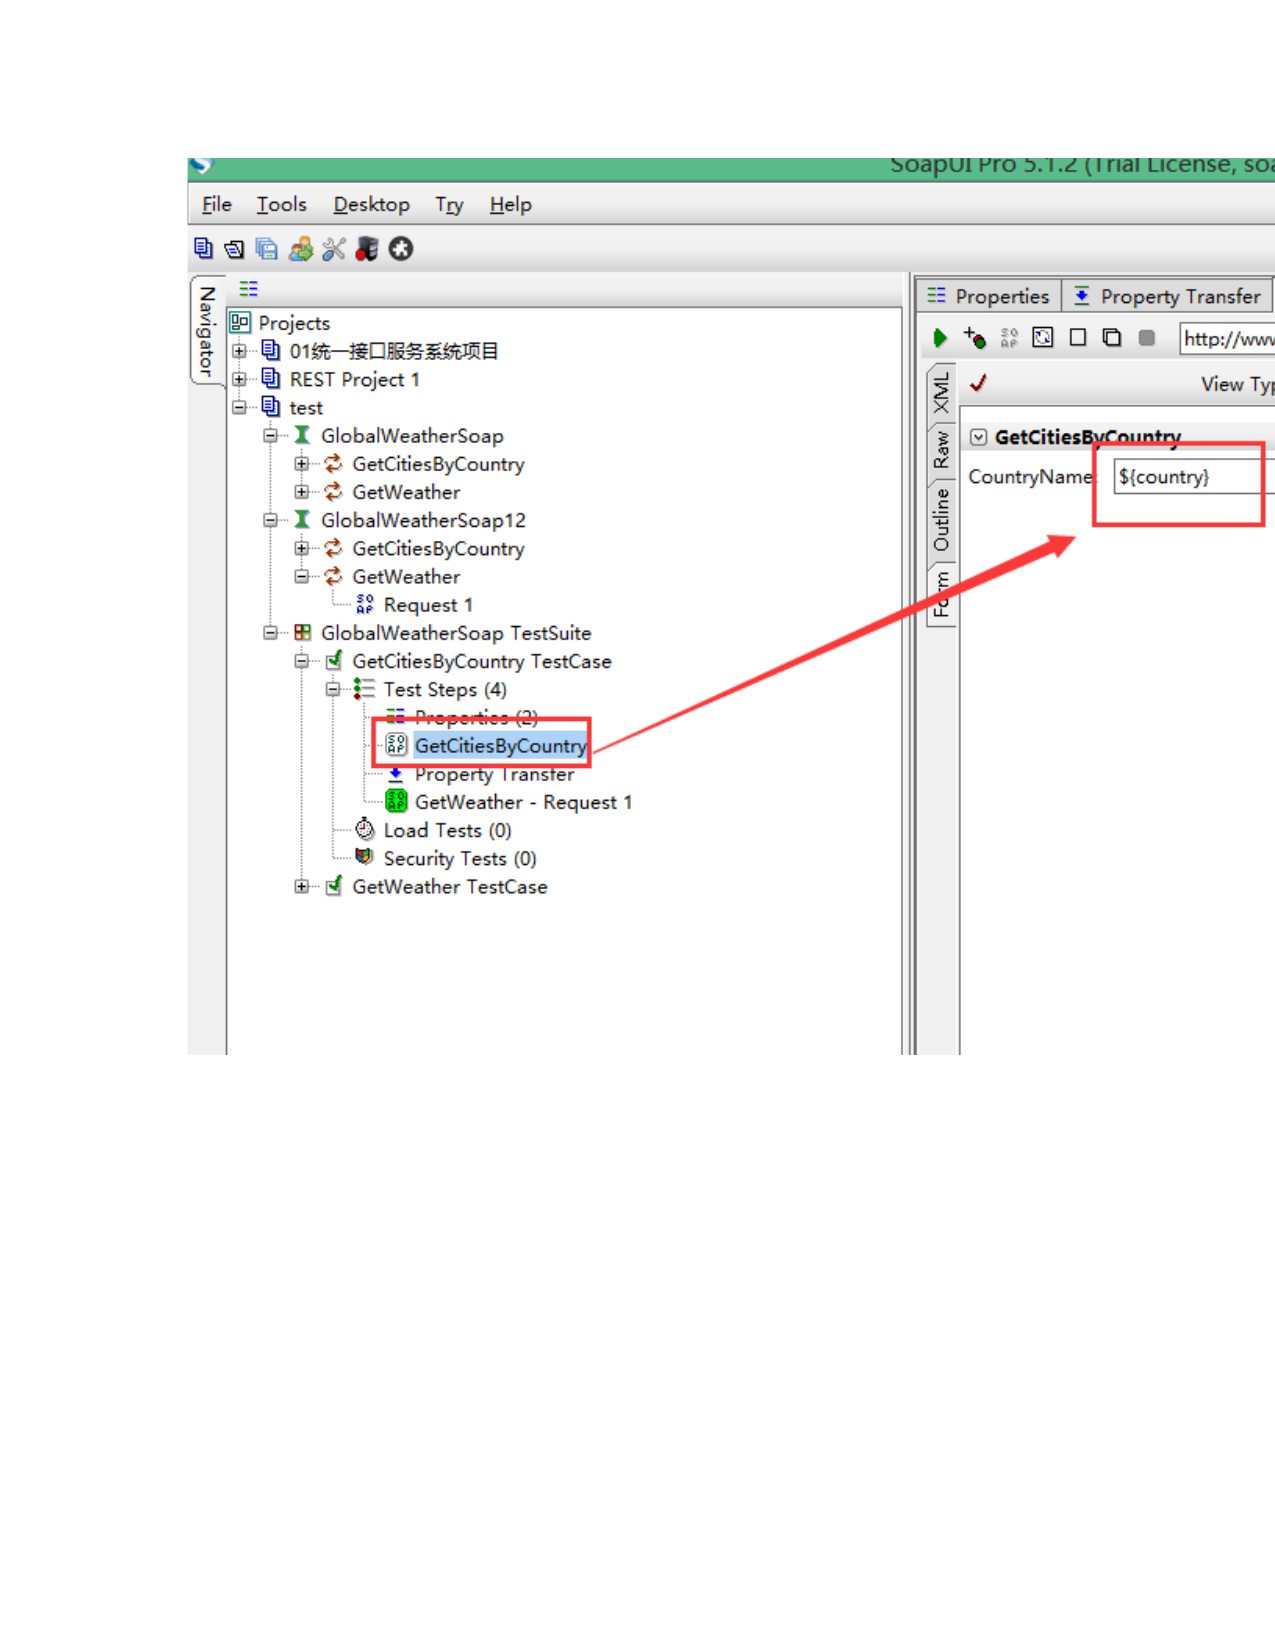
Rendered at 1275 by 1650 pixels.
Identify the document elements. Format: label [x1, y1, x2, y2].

picture [187, 158, 1275, 1055]
